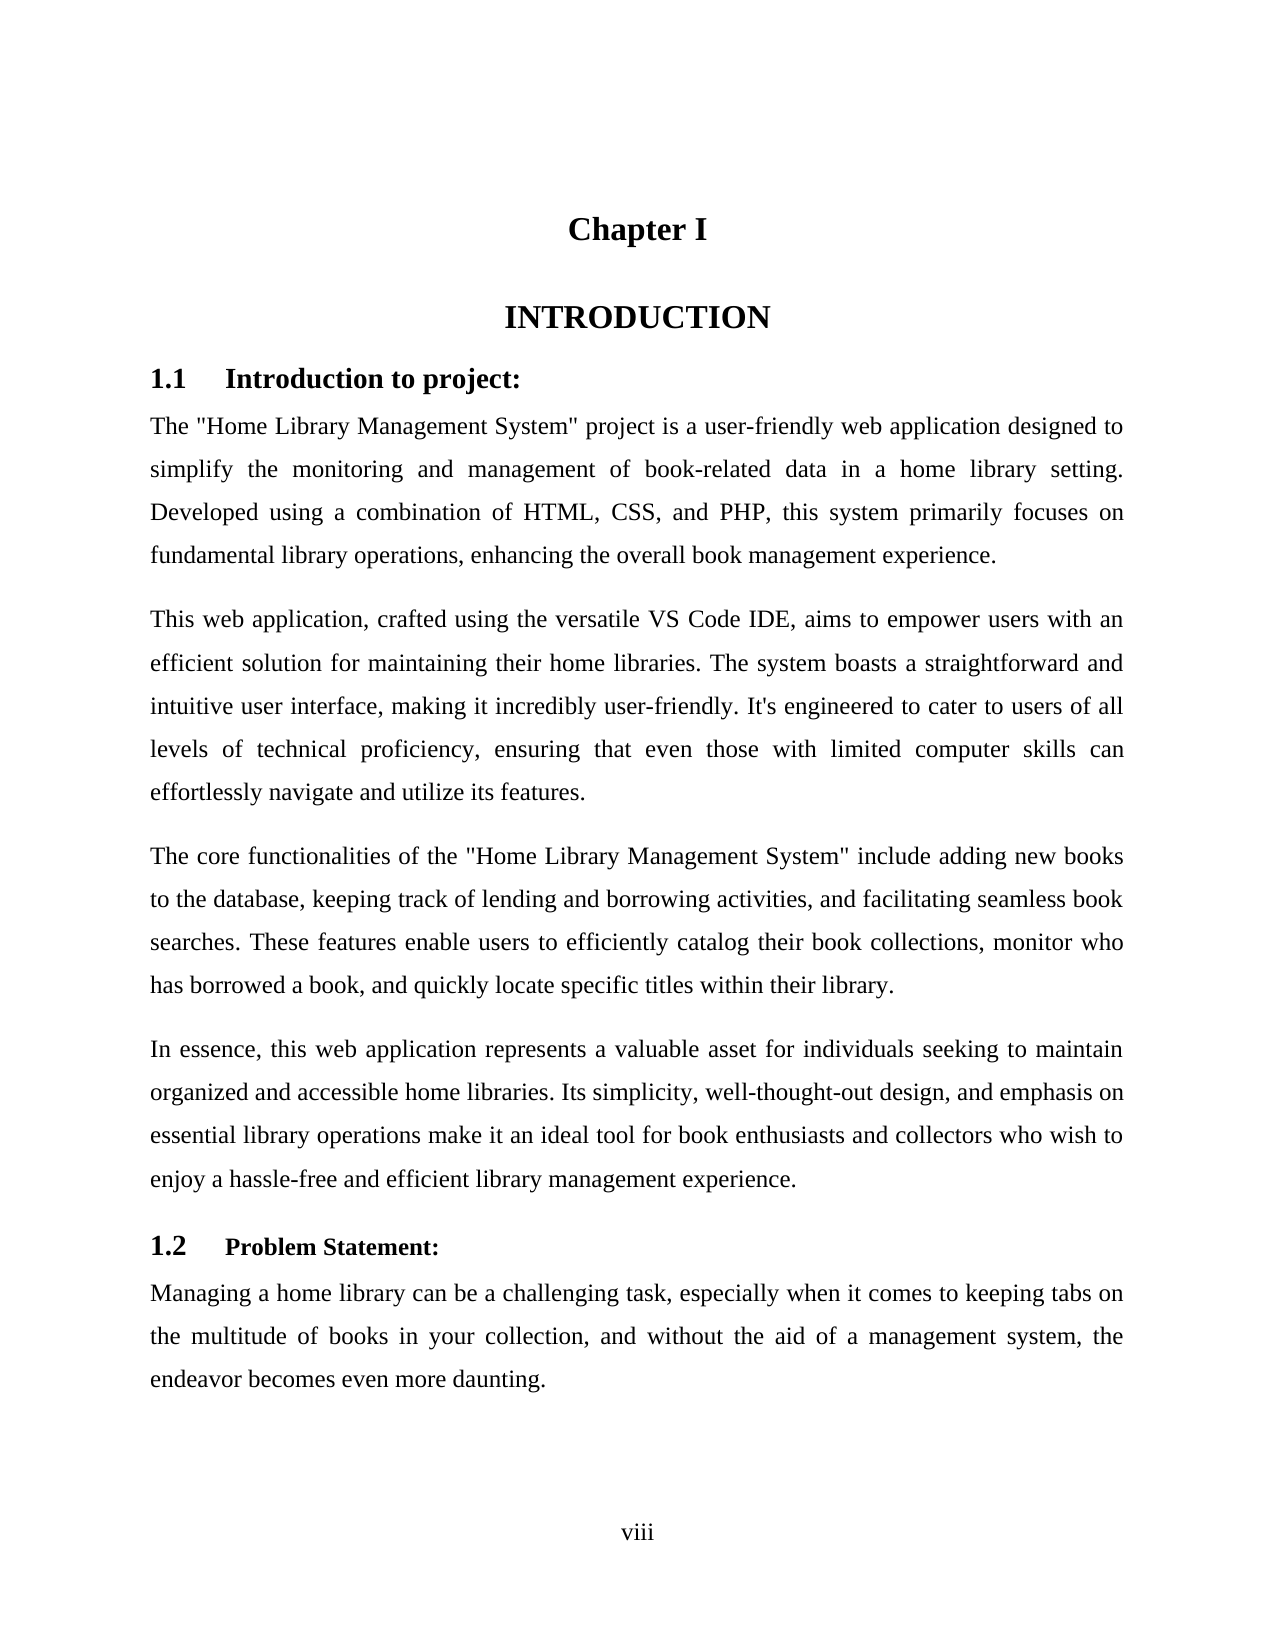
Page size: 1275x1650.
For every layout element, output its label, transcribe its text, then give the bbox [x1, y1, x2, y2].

subtitle 1.1 Introduction to project: [150, 361, 1125, 394]
text The core functionalities of the "Home Library Management System" include adding new books to the database, keeping track of lending and borrowing activities, and facilitating seamless book searches. These features enable users to efficiently catalog their book collections, monitor who has borrowed a book, and quickly locate specific titles within their library. [150, 841, 1125, 999]
text The "Home Library Management System" project is a user-friendly web application designed to simplify the monitoring and management of book-related data in a home library setting. Developed using a combination of HTML, CSS, and PHP, this system primarily focuses on fundamental library operations, enhancing the overall book management experience. [150, 411, 1125, 569]
text This web application, crafted using the versatile VS Code IDE, aims to empower users with an efficient solution for maintaining their home libraries. The system boasts a straightforward and intuitive user interface, making it incredibly user-friendly. It's engineered to cater to users of all levels of technical proficiency, ensuring that even those with limited computer skills can effortlessly navigate and utilize its features. [150, 604, 1125, 806]
subtitle Chapter I [150, 209, 1125, 247]
text Managing a home library can be a challenging task, especially when it comes to keeping tabs on the multitude of books in your collection, and without the aid of a management system, the endeavor becomes even more daunting. [150, 1278, 1125, 1393]
text In essence, this web application represents a valuable asset for individuals seeking to maintain organized and accessible home libraries. Its simplicity, well-thought-out design, and emphasis on essential library operations make it an ideal tool for book enthusiasts and collectors who wish to enjoy a hassle-free and efficient library management experience. [150, 1034, 1125, 1192]
subtitle INTRODUCTION [150, 297, 1125, 336]
subtitle 1.2 Problem Statement: [150, 1228, 1125, 1261]
